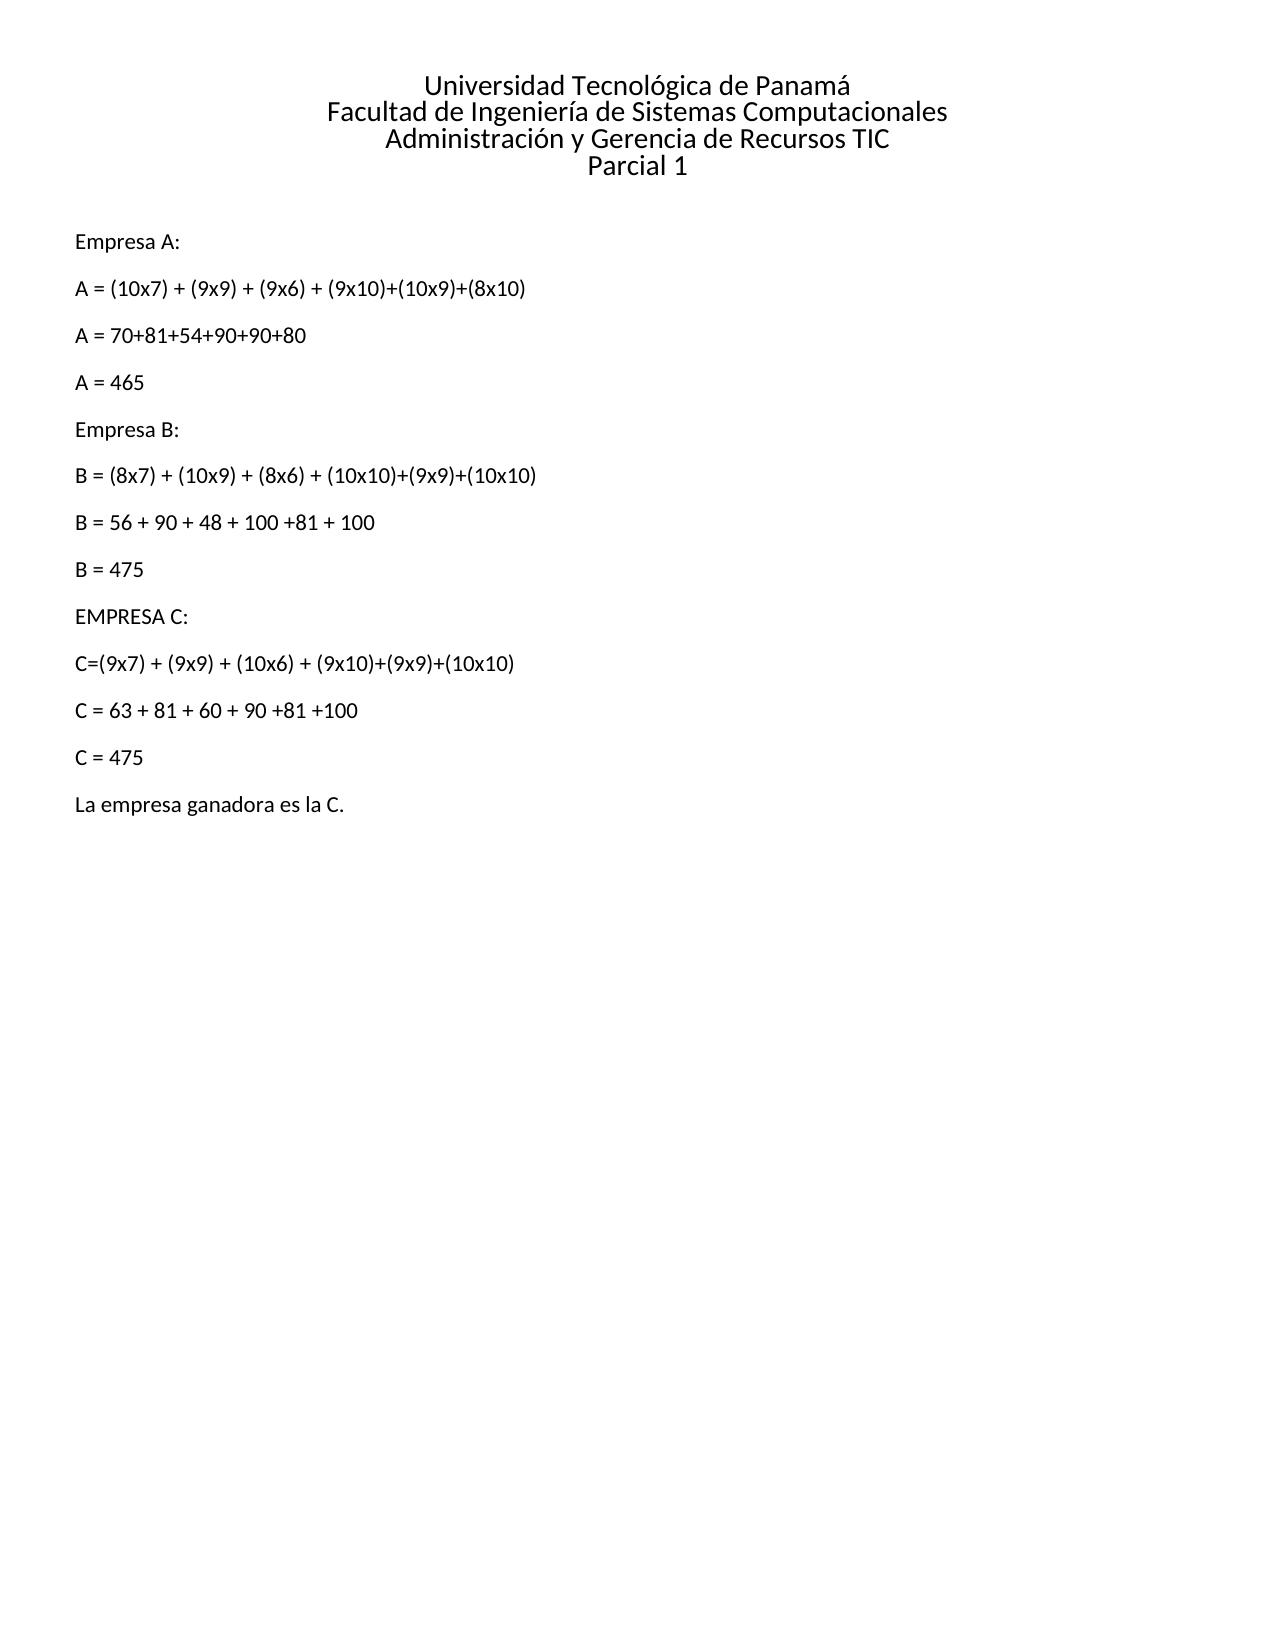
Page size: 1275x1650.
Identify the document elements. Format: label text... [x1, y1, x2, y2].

text EMPRESA C: [75, 602, 1200, 630]
text Empresa B: [75, 415, 1200, 443]
text A = (10x7) + (9x9) + (9x6) + (9x10)+(10x9)+(8x10) [75, 274, 1200, 302]
text Empresa A: [75, 227, 1200, 255]
text A = 465 [75, 368, 1200, 396]
text A = 70+81+54+90+90+80 [75, 321, 1200, 349]
text C=(9x7) + (9x9) + (10x6) + (9x10)+(9x9)+(10x10) [75, 649, 1200, 677]
text B = 475 [75, 555, 1200, 583]
text B = 56 + 90 + 48 + 100 +81 + 100 [75, 508, 1200, 537]
text La empresa ganadora es la C. [75, 790, 1200, 818]
text C = 63 + 81 + 60 + 90 +81 +100 [75, 696, 1200, 724]
text B = (8x7) + (10x9) + (8x6) + (10x10)+(9x9)+(10x10) [75, 462, 1200, 490]
text C = 475 [75, 743, 1200, 771]
